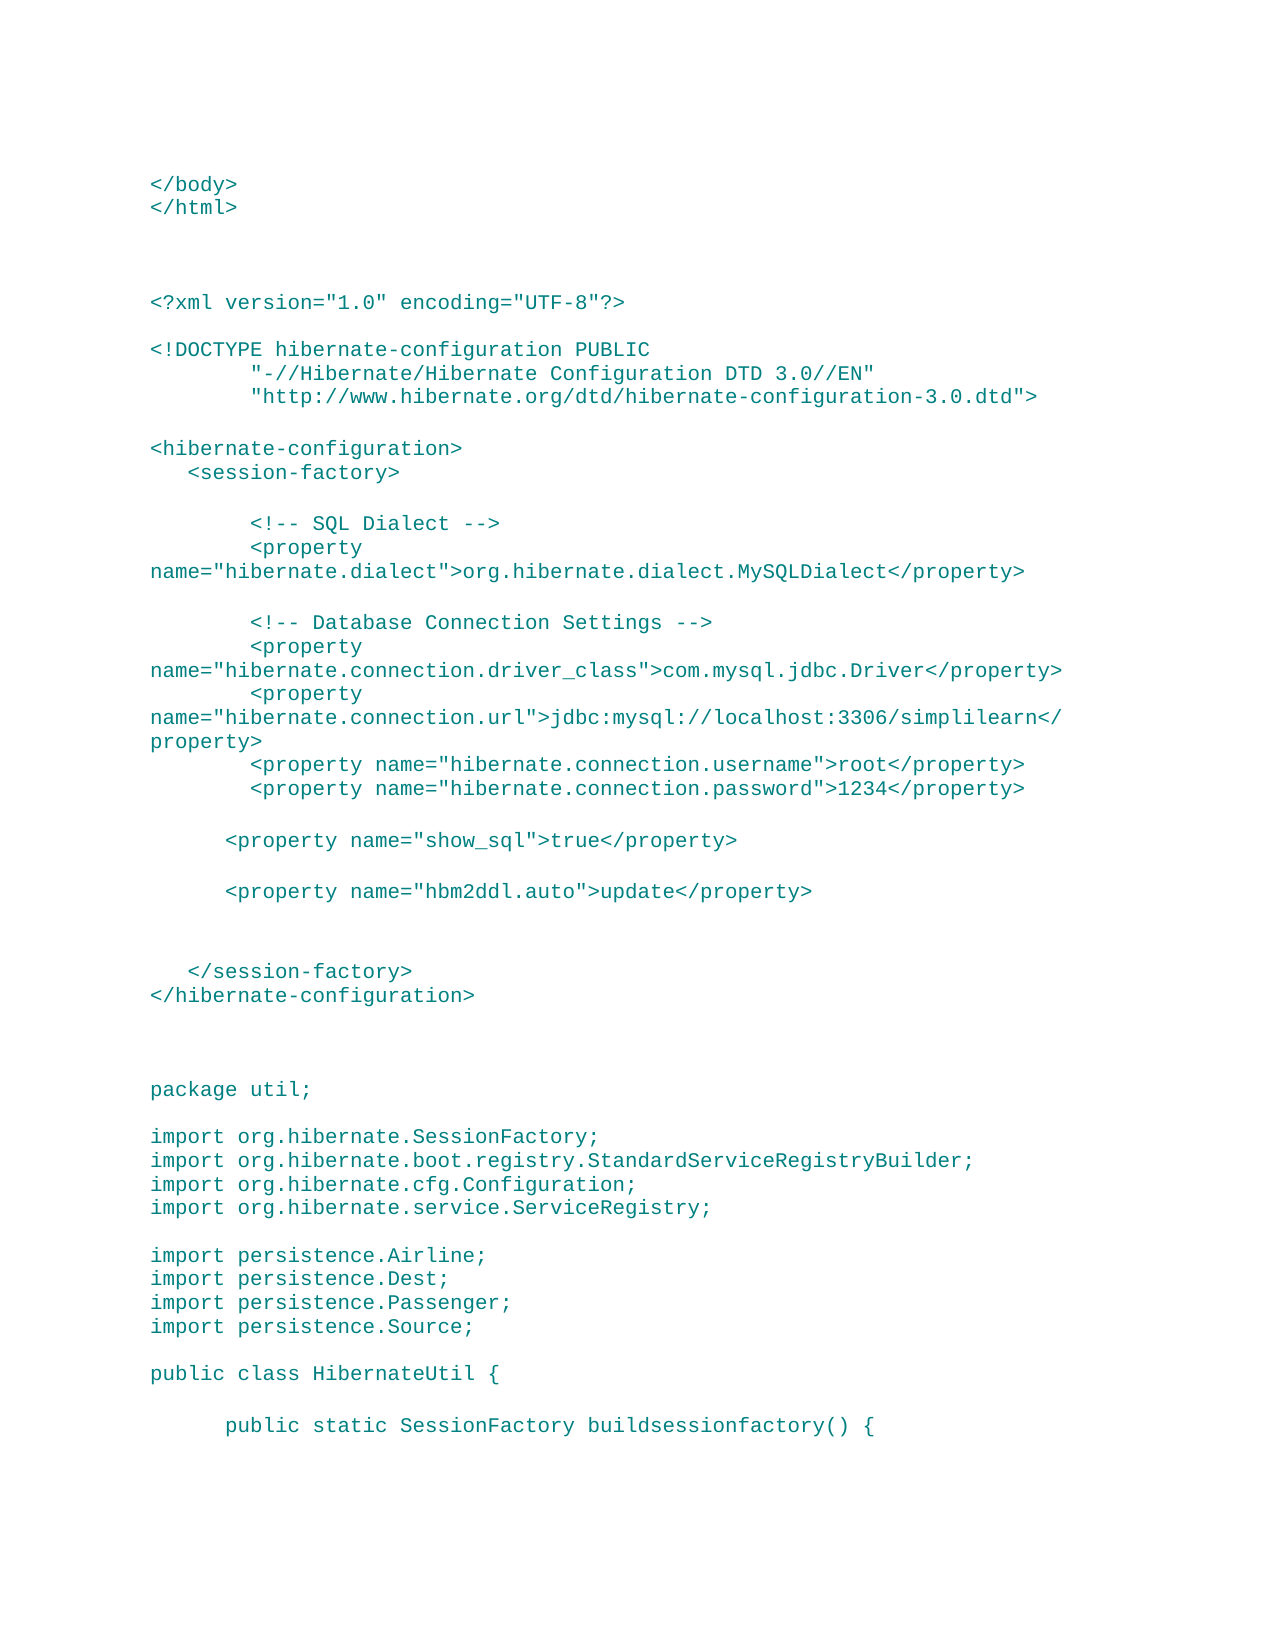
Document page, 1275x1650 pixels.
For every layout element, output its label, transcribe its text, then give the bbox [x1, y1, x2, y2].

text <!DOCTYPE hibernate-configuration PUBLIC [150, 339, 1125, 363]
text <property name="hibernate.connection.url">jdbc:mysql://localhost:3306/simplilearn</property> [150, 683, 1125, 754]
text <property name="hibernate.connection.password">1234</property> [150, 778, 1125, 802]
text import org.hibernate.boot.registry.StandardServiceRegistryBuilder; [150, 1150, 1125, 1174]
text import persistence.Dest; [150, 1268, 1125, 1292]
text </hibernate-configuration> [150, 984, 1125, 1008]
text package util; [150, 1079, 1125, 1103]
text <property name="show_sql">true</property> [150, 829, 1125, 853]
text import persistence.Passenger; [150, 1292, 1125, 1316]
text "http://www.hibernate.org/dtd/hibernate-configuration-3.0.dtd"> [150, 386, 1125, 410]
text <?xml version="1.0" encoding="UTF-8"?> [150, 292, 1125, 316]
text public class HibernateUtil { [150, 1363, 1125, 1387]
text import persistence.Airline; [150, 1245, 1125, 1268]
text <hibernate-configuration> [150, 438, 1125, 462]
text <!-- Database Connection Settings --> [150, 612, 1125, 636]
text import org.hibernate.service.ServiceRegistry; [150, 1197, 1125, 1221]
text <property name="hibernate.dialect">org.hibernate.dialect.MySQLDialect</property> [150, 537, 1125, 584]
text </body> [150, 174, 1125, 197]
text </html> [150, 197, 1125, 221]
text import org.hibernate.SessionFactory; [150, 1126, 1125, 1150]
text import persistence.Source; [150, 1316, 1125, 1339]
text <session-factory> [150, 462, 1125, 485]
text public static SessionFactory buildsessionfactory() { [150, 1414, 1125, 1438]
text import org.hibernate.cfg.Configuration; [150, 1174, 1125, 1197]
text <!-- SQL Dialect --> [150, 513, 1125, 537]
text <property name="hbm2ddl.auto">update</property> [150, 881, 1125, 905]
text <property name="hibernate.connection.username">root</property> [150, 754, 1125, 778]
text </session-factory> [150, 961, 1125, 984]
text <property name="hibernate.connection.driver_class">com.mysql.jdbc.Driver</property> [150, 636, 1125, 683]
text "-//Hibernate/Hibernate Configuration DTD 3.0//EN" [150, 363, 1125, 386]
